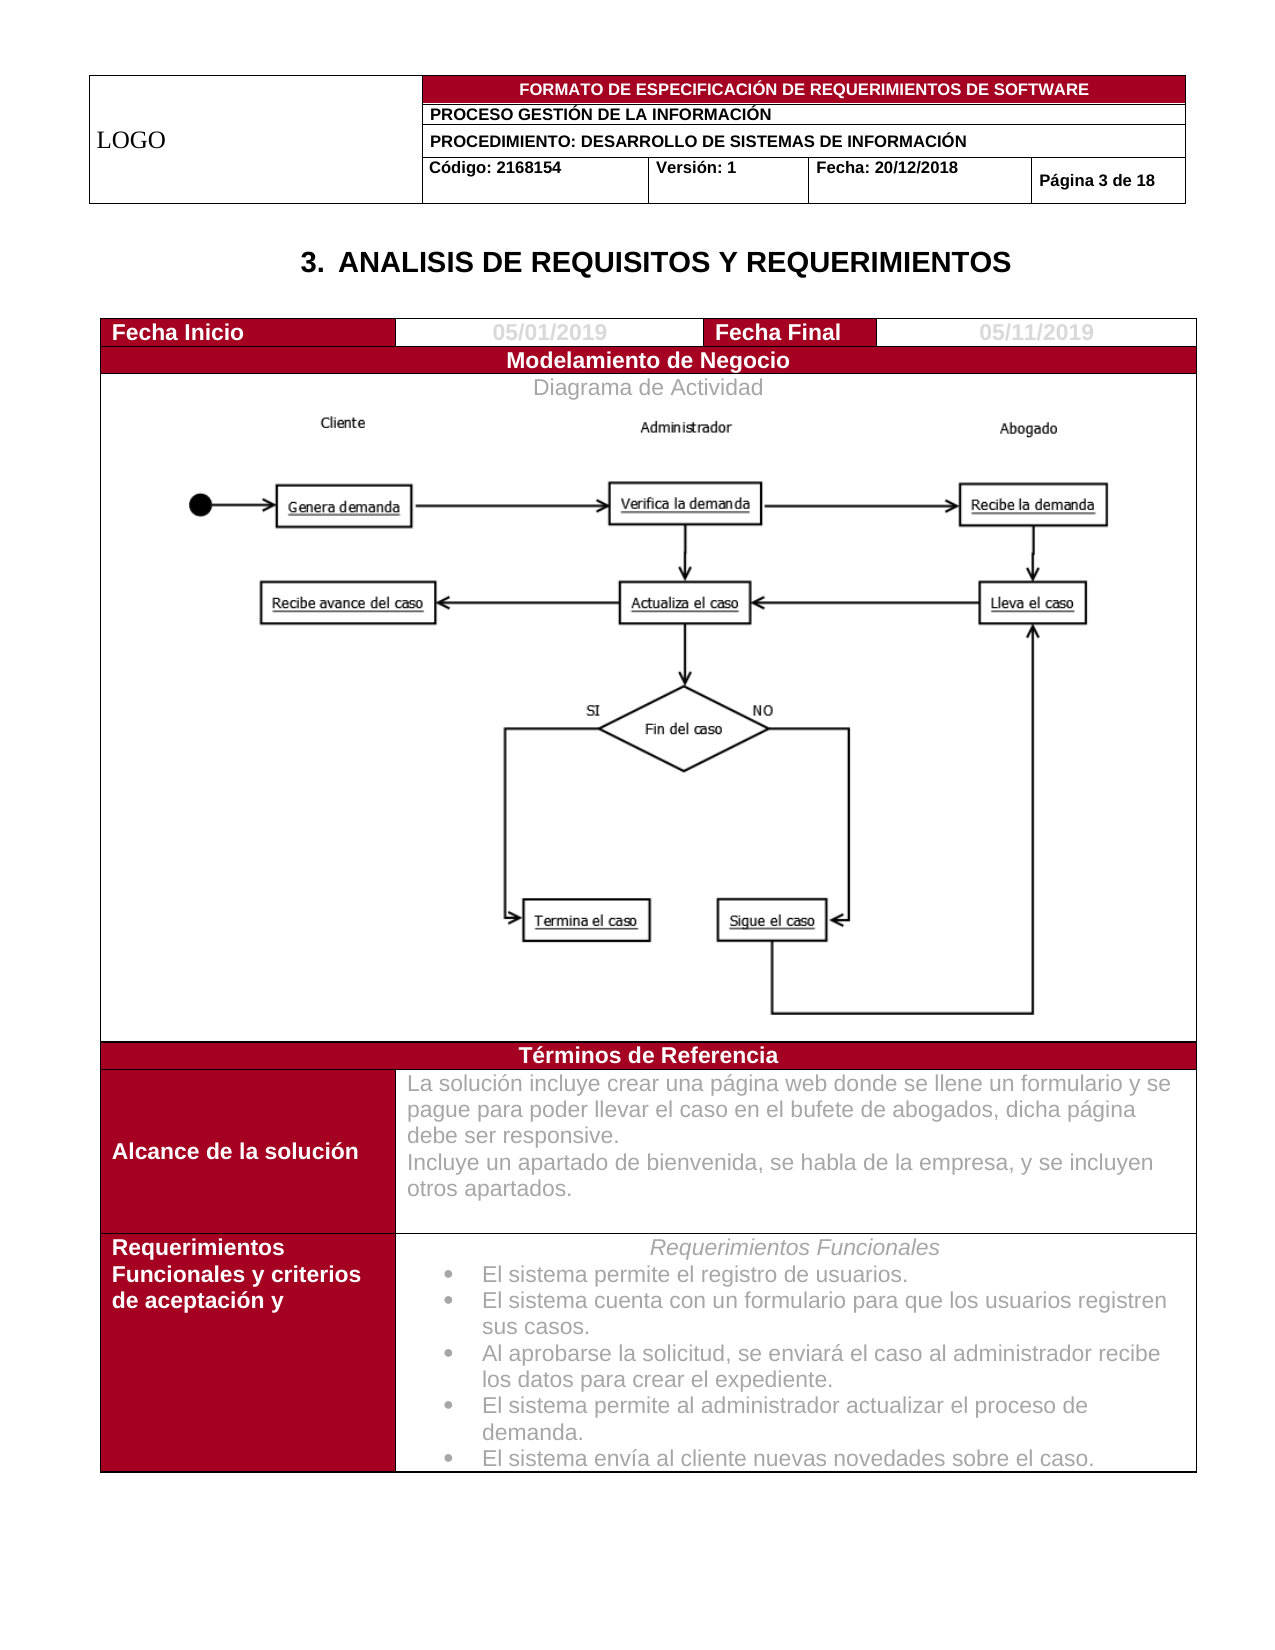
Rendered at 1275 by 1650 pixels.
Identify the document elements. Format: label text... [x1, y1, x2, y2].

table_cell La solución incluye crear una página web donde se llene un formulario y se pague para poder llevar el caso en el bufete de abogados, dicha página debe ser responsive. Incluye un apartado de bienvenida, se habla de la empresa, y se incluyen otros apartados. [396, 1070, 1196, 1233]
subtitle ANALISIS DE REQUISITOS Y REQUERIMIENTOS [215, 245, 1098, 278]
table_header Fecha Final [704, 319, 876, 346]
picture [188, 413, 1109, 1015]
table_cell Alcance de la solución [101, 1070, 395, 1233]
table_header Fecha Inicio [101, 319, 395, 346]
table_cell Términos de Referencia [101, 1043, 1196, 1069]
table_cell Diagrama de Actividad [101, 374, 1196, 1041]
table_header 05/11/2019 [877, 319, 1196, 346]
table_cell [101, 1234, 395, 1471]
table_cell Modelamiento de Negocio [101, 347, 1196, 373]
table_header 05/01/2019 [396, 319, 703, 346]
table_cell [396, 1234, 1196, 1471]
